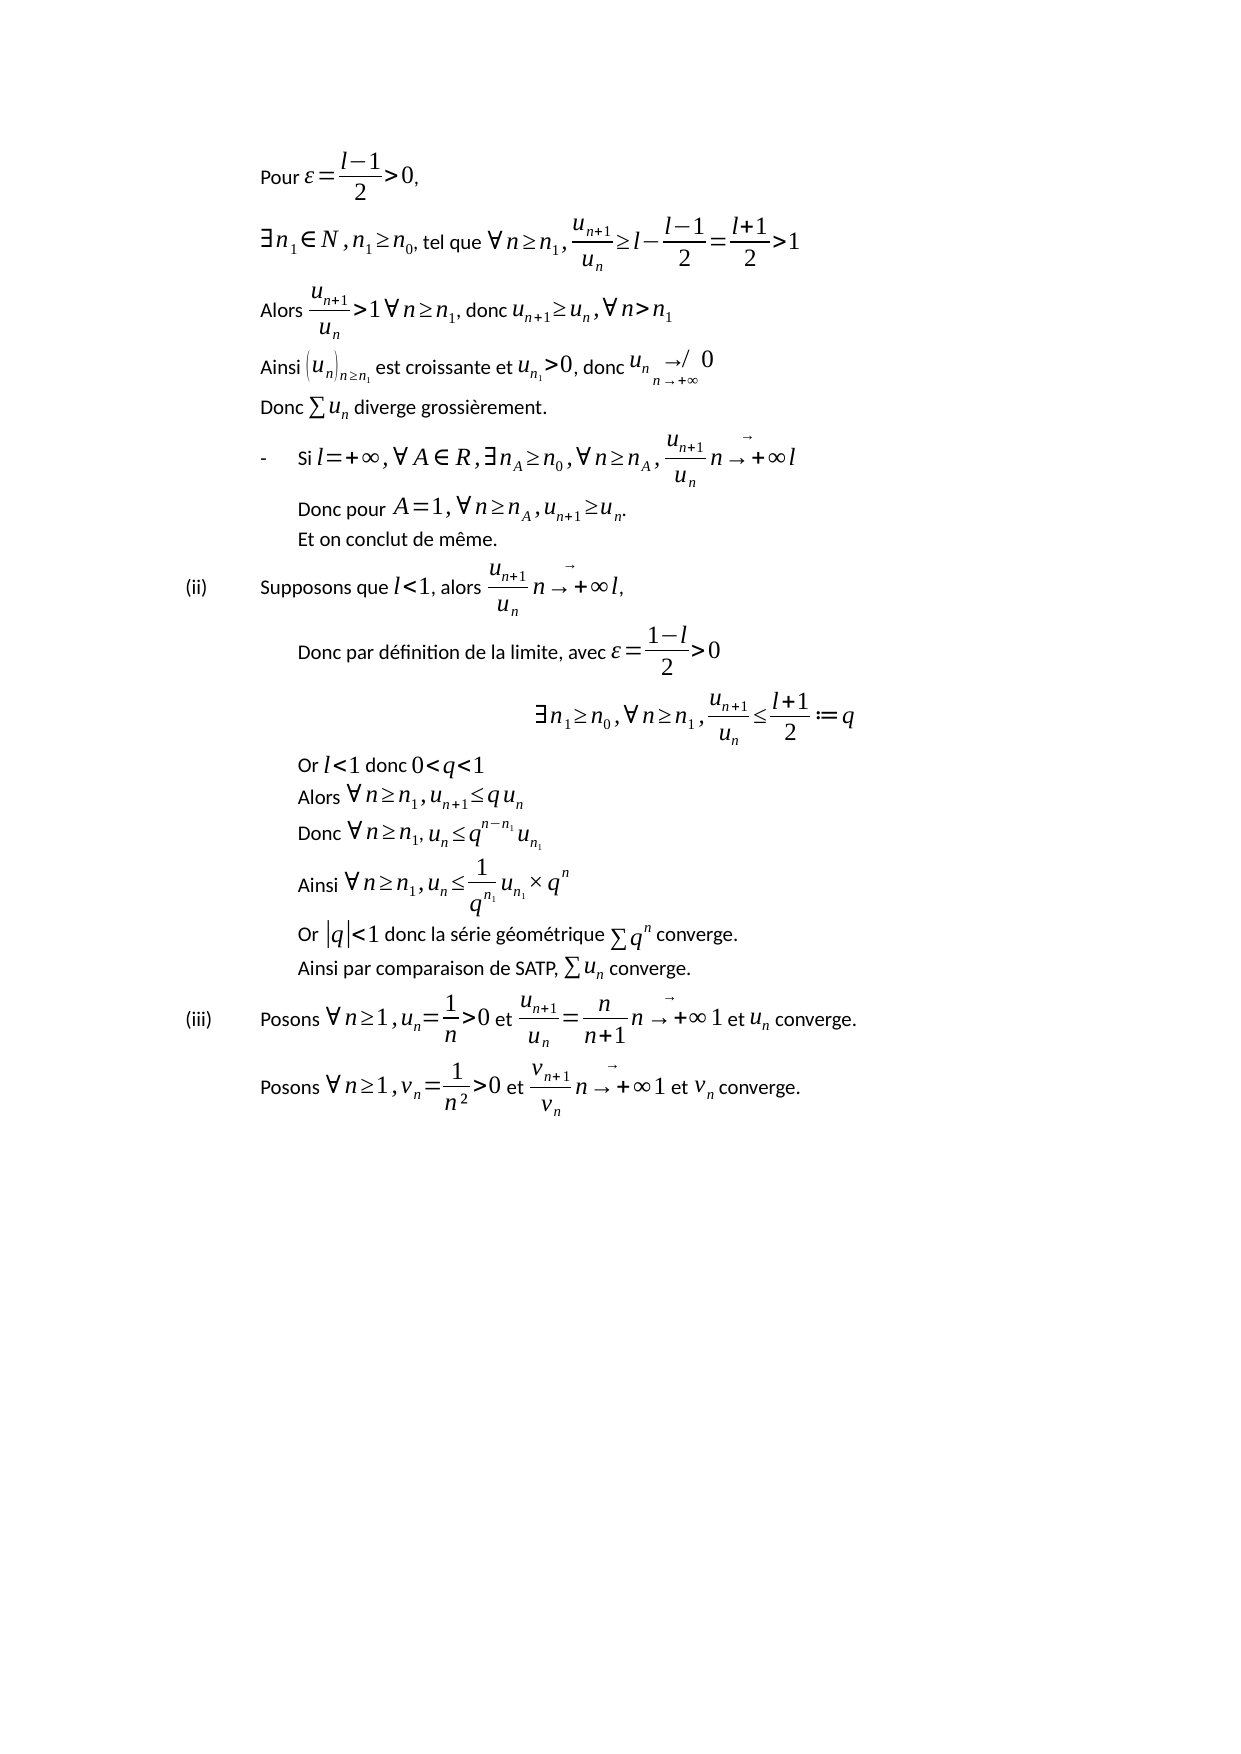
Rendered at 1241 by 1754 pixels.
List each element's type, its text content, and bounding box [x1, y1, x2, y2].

list Ainsi est croissante et , donc [260, 345, 1093, 389]
list Posons et et converge. [260, 1054, 1093, 1120]
list Alors [298, 781, 1093, 812]
list Ainsi par comparaison de SATP, converge. [298, 952, 1093, 983]
list Donc diverge grossièrement. [260, 391, 1093, 423]
list Ainsi [298, 854, 1093, 917]
list , tel que [260, 208, 1093, 275]
list Et on conclut de même. [298, 526, 1093, 552]
list Or donc [298, 752, 1093, 779]
list Donc pour . [298, 493, 1093, 524]
list Donc par définition de la limite, avec [298, 622, 1093, 681]
list Si [260, 425, 1093, 491]
list Posons et et converge. [185, 985, 1093, 1052]
list Alors , donc [260, 277, 1093, 343]
list Donc , [298, 814, 1093, 852]
list Supposons que , alors , [185, 554, 1093, 620]
list Or donc la série géométrique converge. [298, 919, 1093, 950]
list Pour , [260, 148, 1093, 207]
